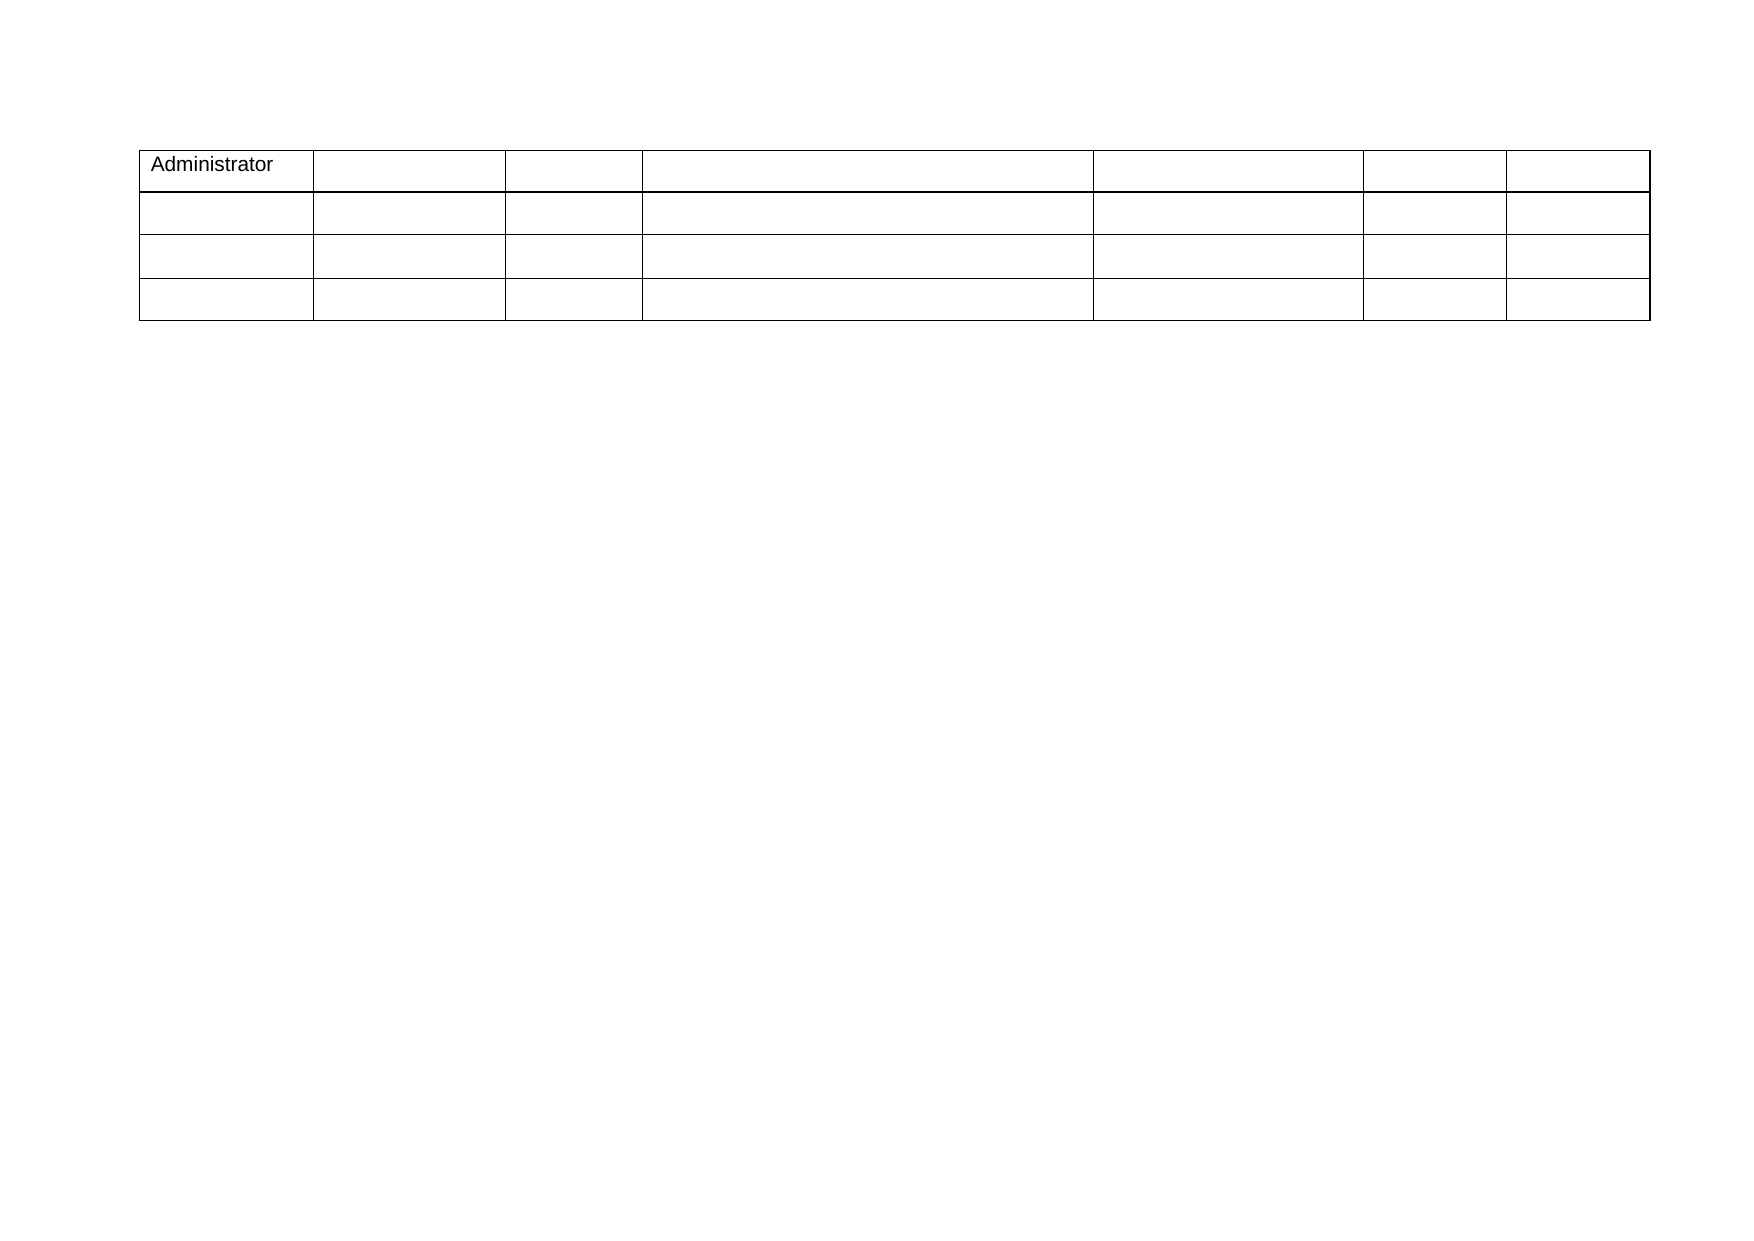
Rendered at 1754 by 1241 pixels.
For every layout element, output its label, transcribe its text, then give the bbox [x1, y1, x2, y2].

table_cell [1507, 235, 1649, 277]
table_cell [506, 151, 642, 191]
table_cell [506, 193, 642, 234]
table_cell [506, 235, 642, 277]
table_cell [1364, 151, 1506, 191]
table_cell [1094, 279, 1363, 320]
table_cell [314, 193, 505, 234]
table_cell [1364, 279, 1506, 320]
table_cell Administrator [140, 151, 313, 191]
table_cell [643, 151, 1093, 191]
table_cell [1094, 193, 1363, 234]
table_cell [314, 279, 505, 320]
table_cell [1507, 151, 1649, 191]
table_cell [643, 193, 1093, 234]
table_cell [1507, 193, 1649, 234]
table_cell [1094, 235, 1363, 277]
table_cell [1364, 235, 1506, 277]
table_cell [140, 279, 313, 320]
table_cell [1507, 279, 1649, 320]
table_cell [643, 235, 1093, 277]
table_cell [140, 235, 313, 277]
table_cell [1364, 193, 1506, 234]
table_cell [1094, 151, 1363, 191]
table_cell [643, 279, 1093, 320]
table_cell [506, 279, 642, 320]
table_cell [314, 235, 505, 277]
table_cell [314, 151, 505, 191]
table_cell [140, 193, 313, 234]
